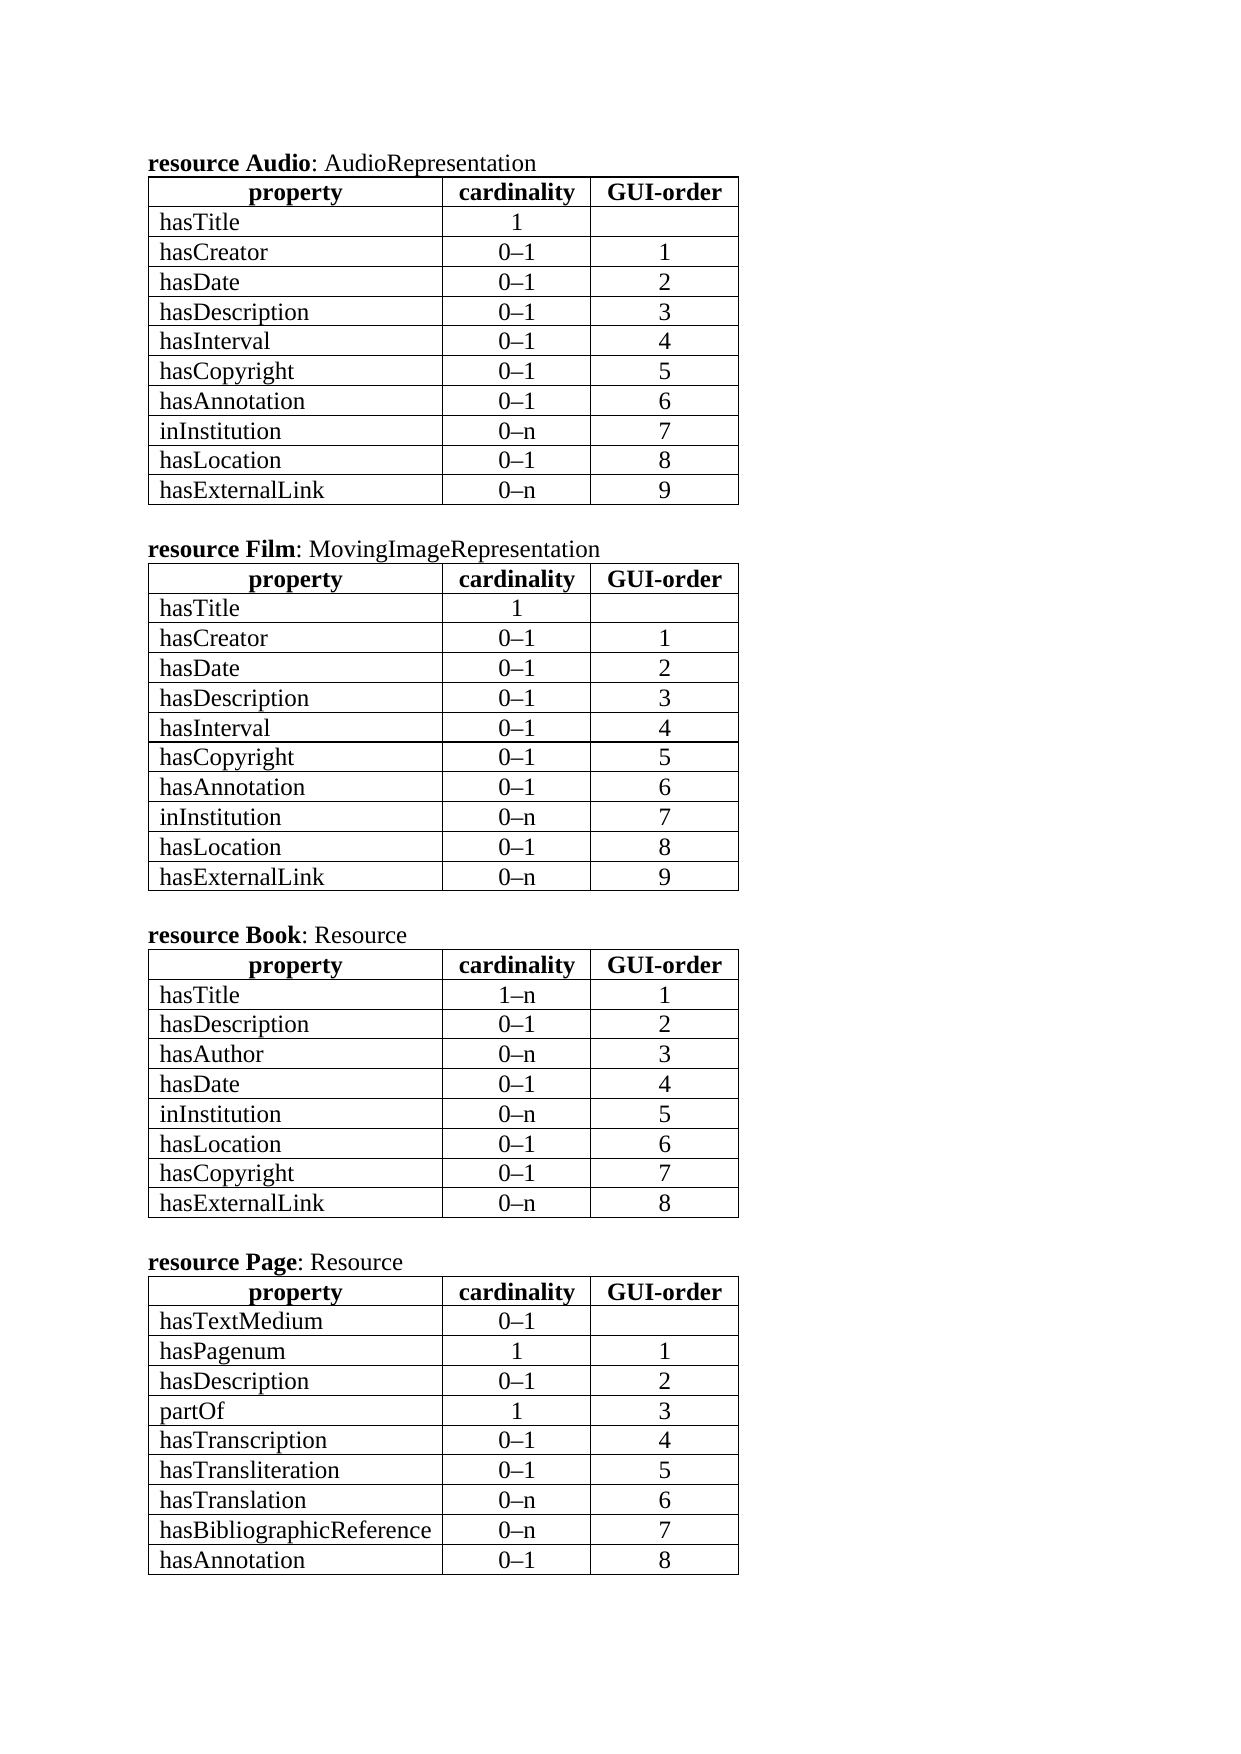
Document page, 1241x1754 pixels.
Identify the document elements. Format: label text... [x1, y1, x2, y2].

table_cell 9 [591, 475, 738, 504]
table_cell 0–1 [443, 237, 590, 266]
table_cell hasInterval [149, 713, 442, 741]
table_cell inInstitution [149, 416, 442, 444]
table_cell 7 [591, 416, 738, 444]
table_cell 0–1 [443, 1306, 590, 1335]
table_cell partOf [149, 1396, 442, 1424]
table_cell 2 [591, 1010, 738, 1038]
table_cell 0–1 [443, 1366, 590, 1395]
table_cell 0–1 [443, 356, 590, 385]
table_cell hasAnnotation [149, 772, 442, 801]
table_cell hasCreator [149, 237, 442, 266]
table_header GUI-order [591, 178, 738, 206]
table_cell hasAnnotation [149, 1545, 442, 1573]
table_cell 6 [591, 772, 738, 801]
table_cell 0–1 [443, 1129, 590, 1157]
table_cell 0–n [443, 1188, 590, 1217]
table_cell hasTranscription [149, 1426, 442, 1454]
table_cell 0–1 [443, 1455, 590, 1484]
table_cell 7 [591, 1515, 738, 1544]
table_header property [149, 564, 442, 592]
table_cell 0–1 [443, 653, 590, 682]
table_cell 4 [591, 1069, 738, 1098]
table_cell 5 [591, 356, 738, 385]
table_cell 0–n [443, 1485, 590, 1514]
table_cell 0–1 [443, 1545, 590, 1573]
table_cell 4 [591, 713, 738, 741]
table_cell 0–1 [443, 326, 590, 355]
table_cell inInstitution [149, 1099, 442, 1128]
table_cell [591, 207, 738, 236]
table_cell 6 [591, 1485, 738, 1514]
table_cell hasPagenum [149, 1336, 442, 1365]
table_cell 5 [591, 1455, 738, 1484]
table_header cardinality [443, 950, 590, 979]
table_cell hasLocation [149, 1129, 442, 1157]
table_cell 5 [591, 743, 738, 771]
table_cell 0–n [443, 475, 590, 504]
table_cell 6 [591, 386, 738, 415]
table_header property [149, 1277, 442, 1305]
table_cell hasExternalLink [149, 862, 442, 890]
table_cell 3 [591, 1396, 738, 1424]
table_cell hasCopyright [149, 356, 442, 385]
table_cell hasBibliographicReference [149, 1515, 442, 1544]
table_cell 5 [591, 1099, 738, 1128]
text resource Book: Resource [148, 920, 1093, 949]
table_cell 0–n [443, 416, 590, 444]
table_cell hasCreator [149, 623, 442, 652]
table_cell 0–1 [443, 623, 590, 652]
table_cell 0–1 [443, 713, 590, 741]
table_cell 0–1 [443, 1159, 590, 1187]
table_cell 0–1 [443, 446, 590, 474]
table_cell hasInterval [149, 326, 442, 355]
table_header GUI-order [591, 1277, 738, 1305]
table_cell hasAuthor [149, 1039, 442, 1068]
table_cell 1 [443, 1396, 590, 1424]
table_cell 0–n [443, 1515, 590, 1544]
text resource Audio: AudioRepresentation [148, 148, 1093, 176]
table_cell 7 [591, 802, 738, 831]
table_cell hasTextMedium [149, 1306, 442, 1335]
table_cell hasAnnotation [149, 386, 442, 415]
table_cell 3 [591, 683, 738, 712]
table_cell 0–n [443, 1039, 590, 1068]
table_cell hasExternalLink [149, 1188, 442, 1217]
table_cell 1 [591, 237, 738, 266]
table_header cardinality [443, 178, 590, 206]
table_cell 8 [591, 1188, 738, 1217]
text resource Film: MovingImageRepresentation [148, 534, 1093, 563]
table_cell 2 [591, 653, 738, 682]
table_cell hasTitle [149, 207, 442, 236]
table_cell 2 [591, 1366, 738, 1395]
table_cell hasExternalLink [149, 475, 442, 504]
text resource Page: Resource [148, 1247, 1093, 1276]
table_cell hasTitle [149, 594, 442, 622]
table_cell hasLocation [149, 446, 442, 474]
table_cell hasDate [149, 267, 442, 296]
table_cell 0–n [443, 1099, 590, 1128]
table_cell 0–1 [443, 743, 590, 771]
table_cell 0–1 [443, 1426, 590, 1454]
table_cell 7 [591, 1159, 738, 1187]
table_cell hasTitle [149, 980, 442, 1008]
table_cell 3 [591, 297, 738, 325]
table_header property [149, 950, 442, 979]
table_cell hasDate [149, 1069, 442, 1098]
table_header GUI-order [591, 564, 738, 592]
table_cell 1–n [443, 980, 590, 1008]
table_cell hasLocation [149, 832, 442, 861]
table_cell 1 [591, 1336, 738, 1365]
table_cell inInstitution [149, 802, 442, 831]
table_cell 1 [443, 1336, 590, 1365]
table_cell hasCopyright [149, 743, 442, 771]
table_cell 0–1 [443, 297, 590, 325]
table_cell 8 [591, 832, 738, 861]
table_cell 0–1 [443, 1069, 590, 1098]
table_cell hasDescription [149, 297, 442, 325]
table_cell 1 [591, 980, 738, 1008]
table_cell hasDescription [149, 1366, 442, 1395]
table_cell 1 [443, 207, 590, 236]
table_cell 0–1 [443, 267, 590, 296]
table_cell 0–n [443, 862, 590, 890]
table_cell 8 [591, 446, 738, 474]
table_cell 0–1 [443, 1010, 590, 1038]
table_cell hasDescription [149, 1010, 442, 1038]
table_cell hasTranslation [149, 1485, 442, 1514]
table_cell 4 [591, 1426, 738, 1454]
table_header property [149, 178, 442, 206]
table_cell 0–1 [443, 683, 590, 712]
table_cell 1 [591, 623, 738, 652]
table_cell 4 [591, 326, 738, 355]
table_cell 8 [591, 1545, 738, 1573]
table_cell [591, 594, 738, 622]
table_cell 1 [443, 594, 590, 622]
table_header cardinality [443, 1277, 590, 1305]
table_cell 0–1 [443, 386, 590, 415]
table_header cardinality [443, 564, 590, 592]
table_cell hasDate [149, 653, 442, 682]
table_cell 0–n [443, 802, 590, 831]
table_cell hasTransliteration [149, 1455, 442, 1484]
table_cell hasCopyright [149, 1159, 442, 1187]
table_header GUI-order [591, 950, 738, 979]
table_cell 0–1 [443, 772, 590, 801]
table_cell 2 [591, 267, 738, 296]
table_cell 6 [591, 1129, 738, 1157]
table_cell hasDescription [149, 683, 442, 712]
table_cell 0–1 [443, 832, 590, 861]
table_cell 9 [591, 862, 738, 890]
table_cell 3 [591, 1039, 738, 1068]
table_cell [591, 1306, 738, 1335]
